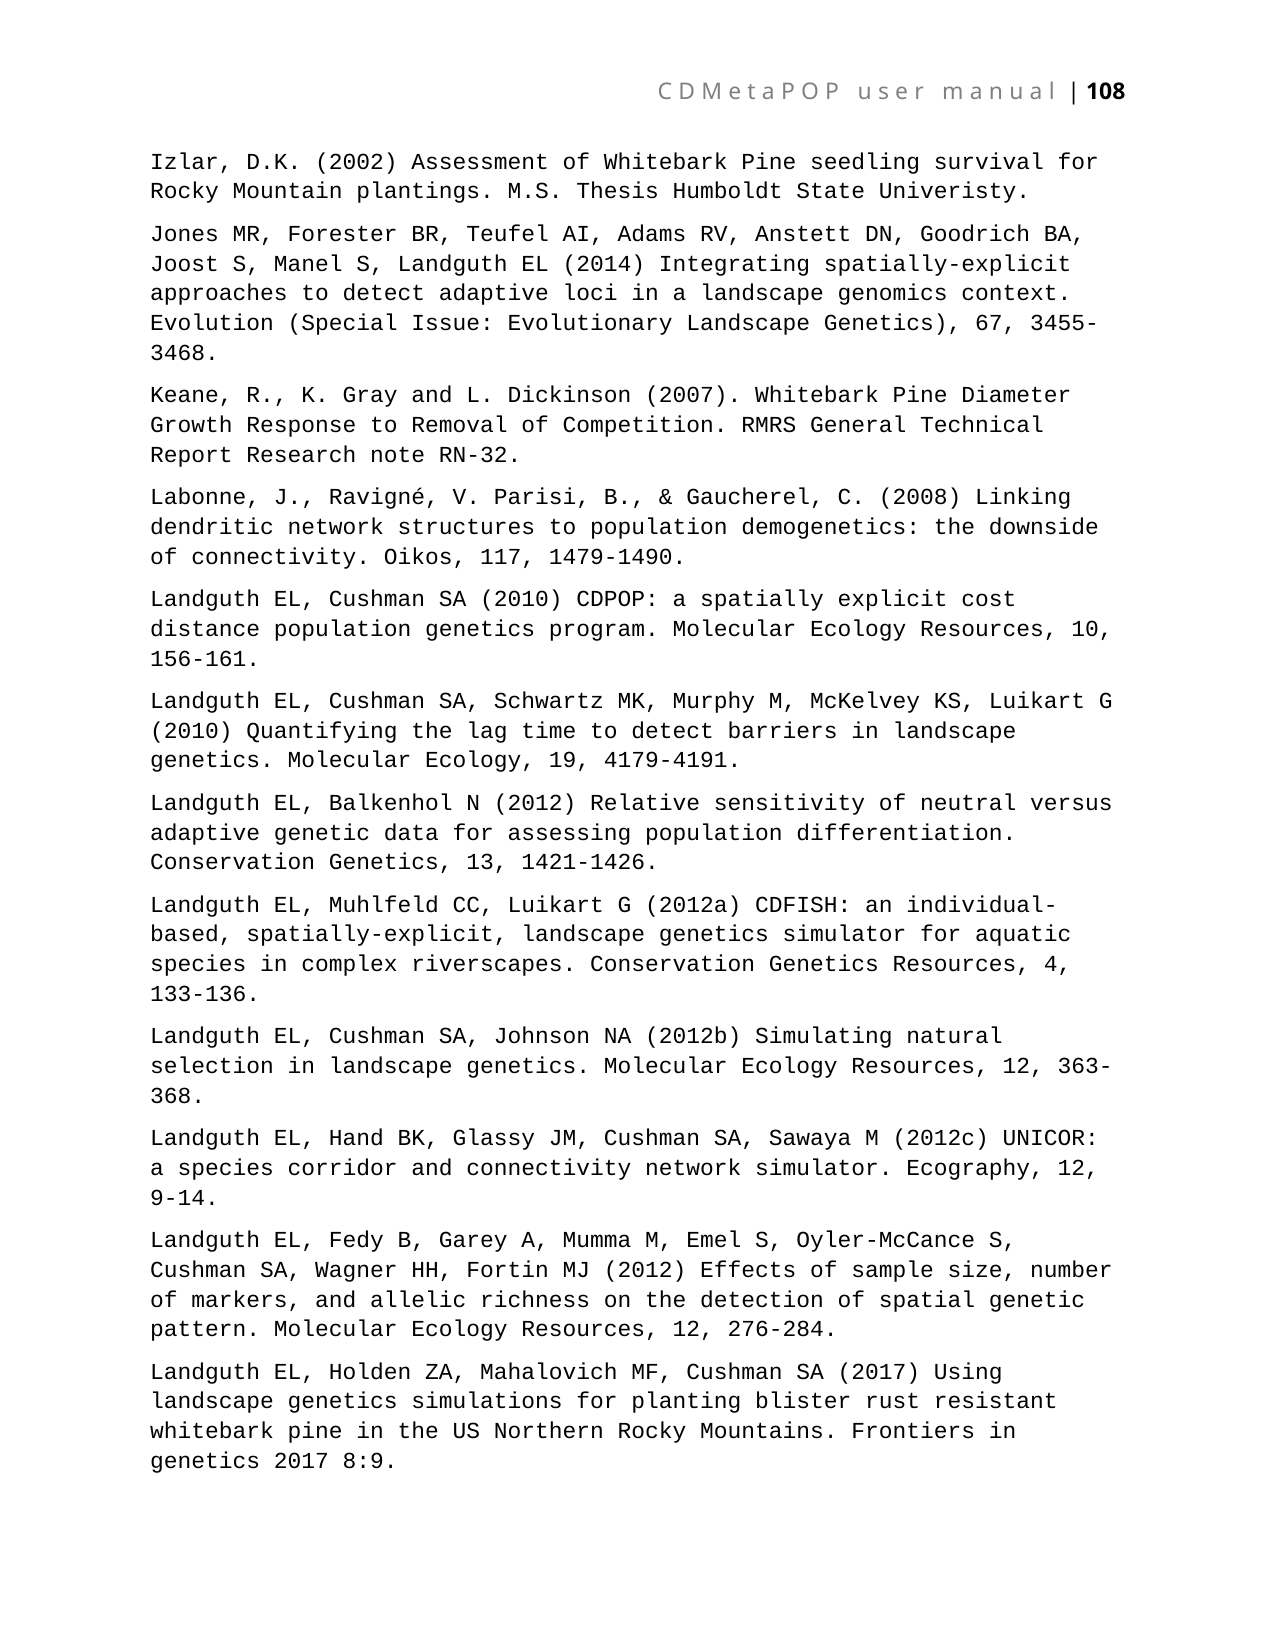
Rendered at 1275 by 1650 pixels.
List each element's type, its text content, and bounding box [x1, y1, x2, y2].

text Landguth EL, Holden ZA, Mahalovich MF, Cushman SA (2017) Using landscape genetics simulations for planting blister rust resistant whitebark pine in the US Northern Rocky Mountains. Frontiers in genetics 2017 8:9. [150, 1360, 1125, 1475]
text Landguth EL, Hand BK, Glassy JM, Cushman SA, Sawaya M (2012c) UNICOR: a species corridor and connectivity network simulator. Ecography, 12, 9-14. [150, 1126, 1125, 1212]
text Jones MR, Forester BR, Teufel AI, Adams RV, Anstett DN, Goodrich BA, Joost S, Manel S, Landguth EL (2014) Integrating spatially-explicit approaches to detect adaptive loci in a landscape genomics context. Evolution (Special Issue: Evolutionary Landscape Genetics), 67, 3455-3468. [150, 222, 1125, 367]
text Landguth EL, Balkenhol N (2012) Relative sensitivity of neutral versus adaptive genetic data for assessing population differentiation. Conservation Genetics, 13, 1421-1426. [150, 791, 1125, 877]
text Izlar, D.K. (2002) Assessment of Whitebark Pine seedling survival for Rocky Mountain plantings. M.S. Thesis Humboldt State Univeristy. [150, 150, 1125, 206]
text Landguth EL, Cushman SA (2010) CDPOP: a spatially explicit cost distance population genetics program. Molecular Ecology Resources, 10, 156-161. [150, 587, 1125, 673]
text Landguth EL, Cushman SA, Schwartz MK, Murphy M, McKelvey KS, Luikart G (2010) Quantifying the lag time to detect barriers in landscape genetics. Molecular Ecology, 19, 4179-4191. [150, 689, 1125, 775]
text Keane, R., K. Gray and L. Dickinson (2007). Whitebark Pine Diameter Growth Response to Removal of Competition. RMRS General Technical Report Research note RN-32. [150, 383, 1125, 469]
text Labonne, J., Ravigné, V. Parisi, B., & Gaucherel, C. (2008) Linking dendritic network structures to population demogenetics: the downside of connectivity. Oikos, 117, 1479-1490. [150, 485, 1125, 571]
text Landguth EL, Fedy B, Garey A, Mumma M, Emel S, Oyler-McCance S, Cushman SA, Wagner HH, Fortin MJ (2012) Effects of sample size, number of markers, and allelic richness on the detection of spatial genetic pattern. Molecular Ecology Resources, 12, 276-284. [150, 1228, 1125, 1344]
text Landguth EL, Muhlfeld CC, Luikart G (2012a) CDFISH: an individual-based, spatially-explicit, landscape genetics simulator for aquatic species in complex riverscapes. Conservation Genetics Resources, 4, 133-136. [150, 893, 1125, 1008]
text Landguth EL, Cushman SA, Johnson NA (2012b) Simulating natural selection in landscape genetics. Molecular Ecology Resources, 12, 363-368. [150, 1024, 1125, 1110]
